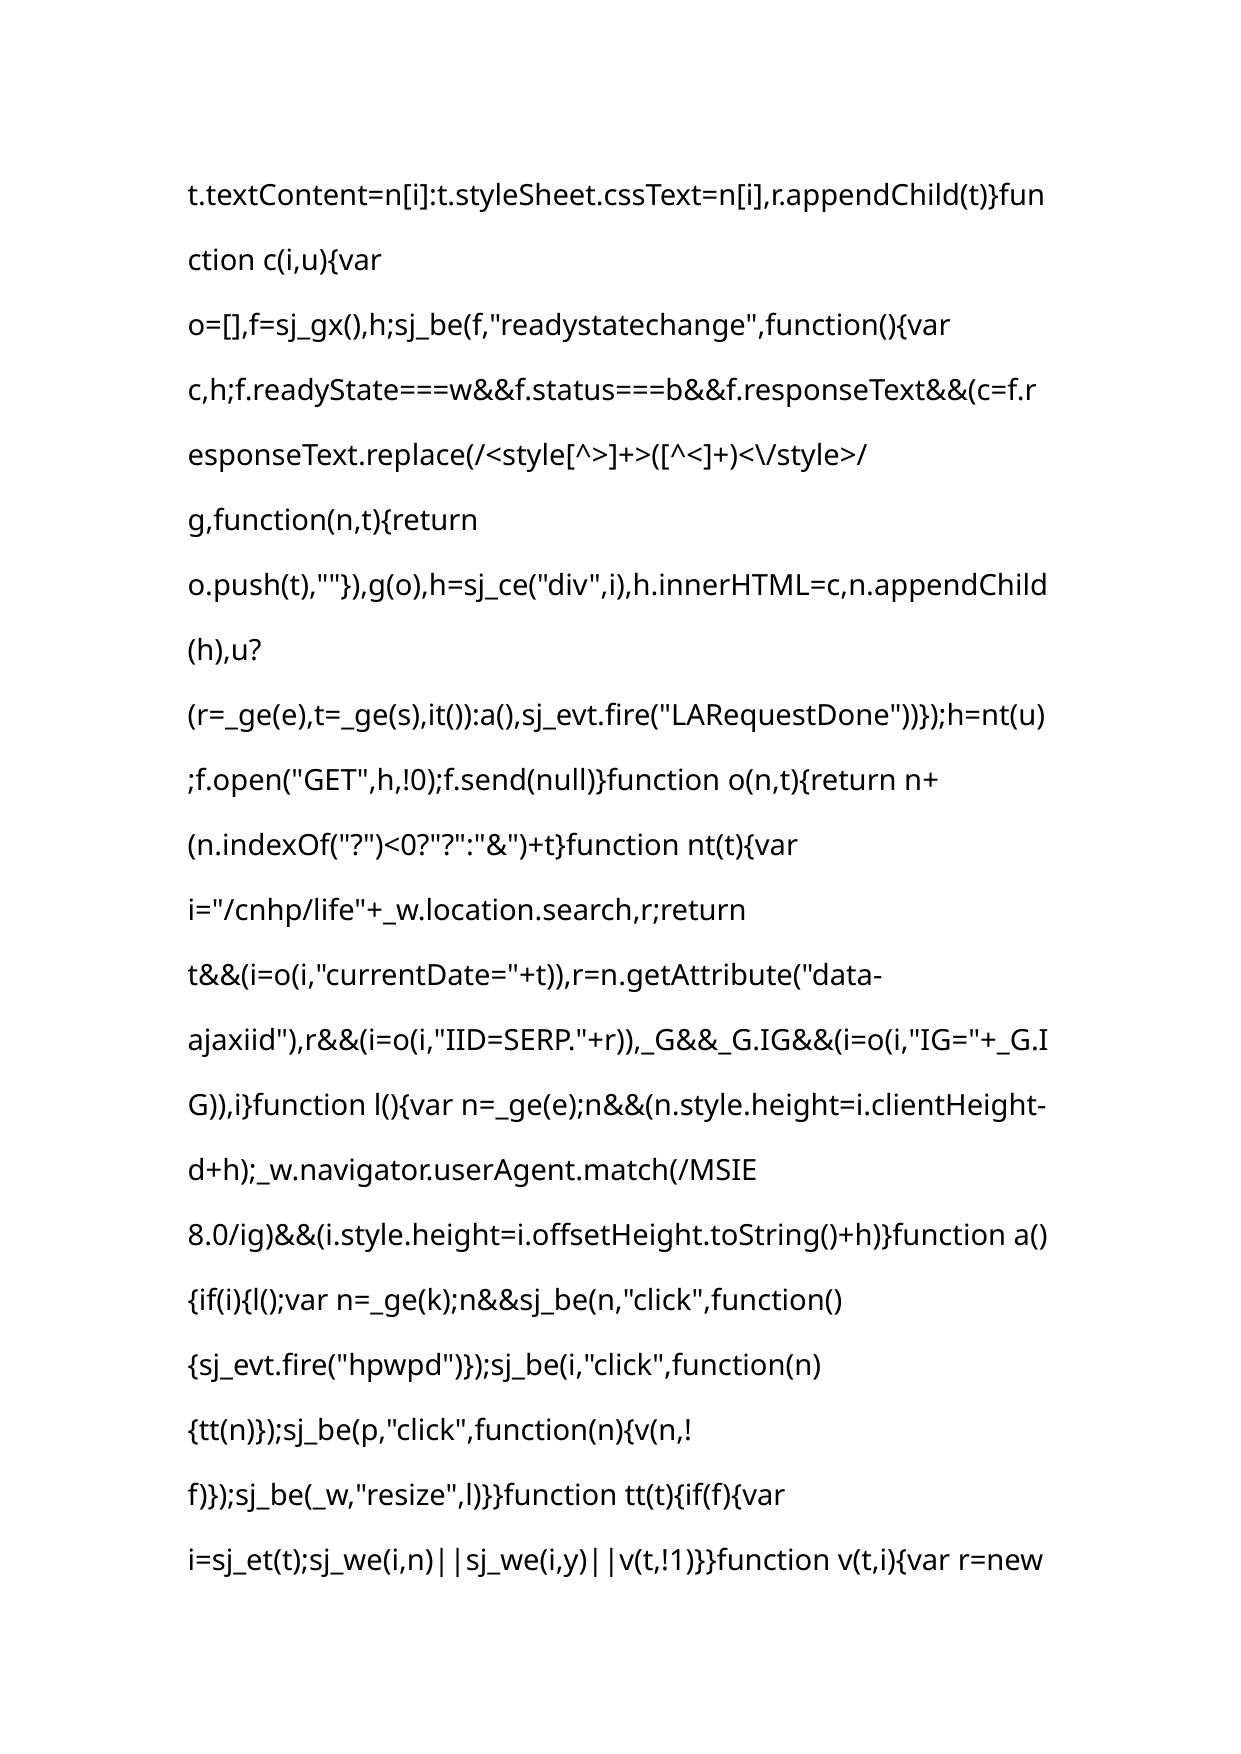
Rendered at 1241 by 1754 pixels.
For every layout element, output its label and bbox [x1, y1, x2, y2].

text [187, 162, 1053, 1592]
